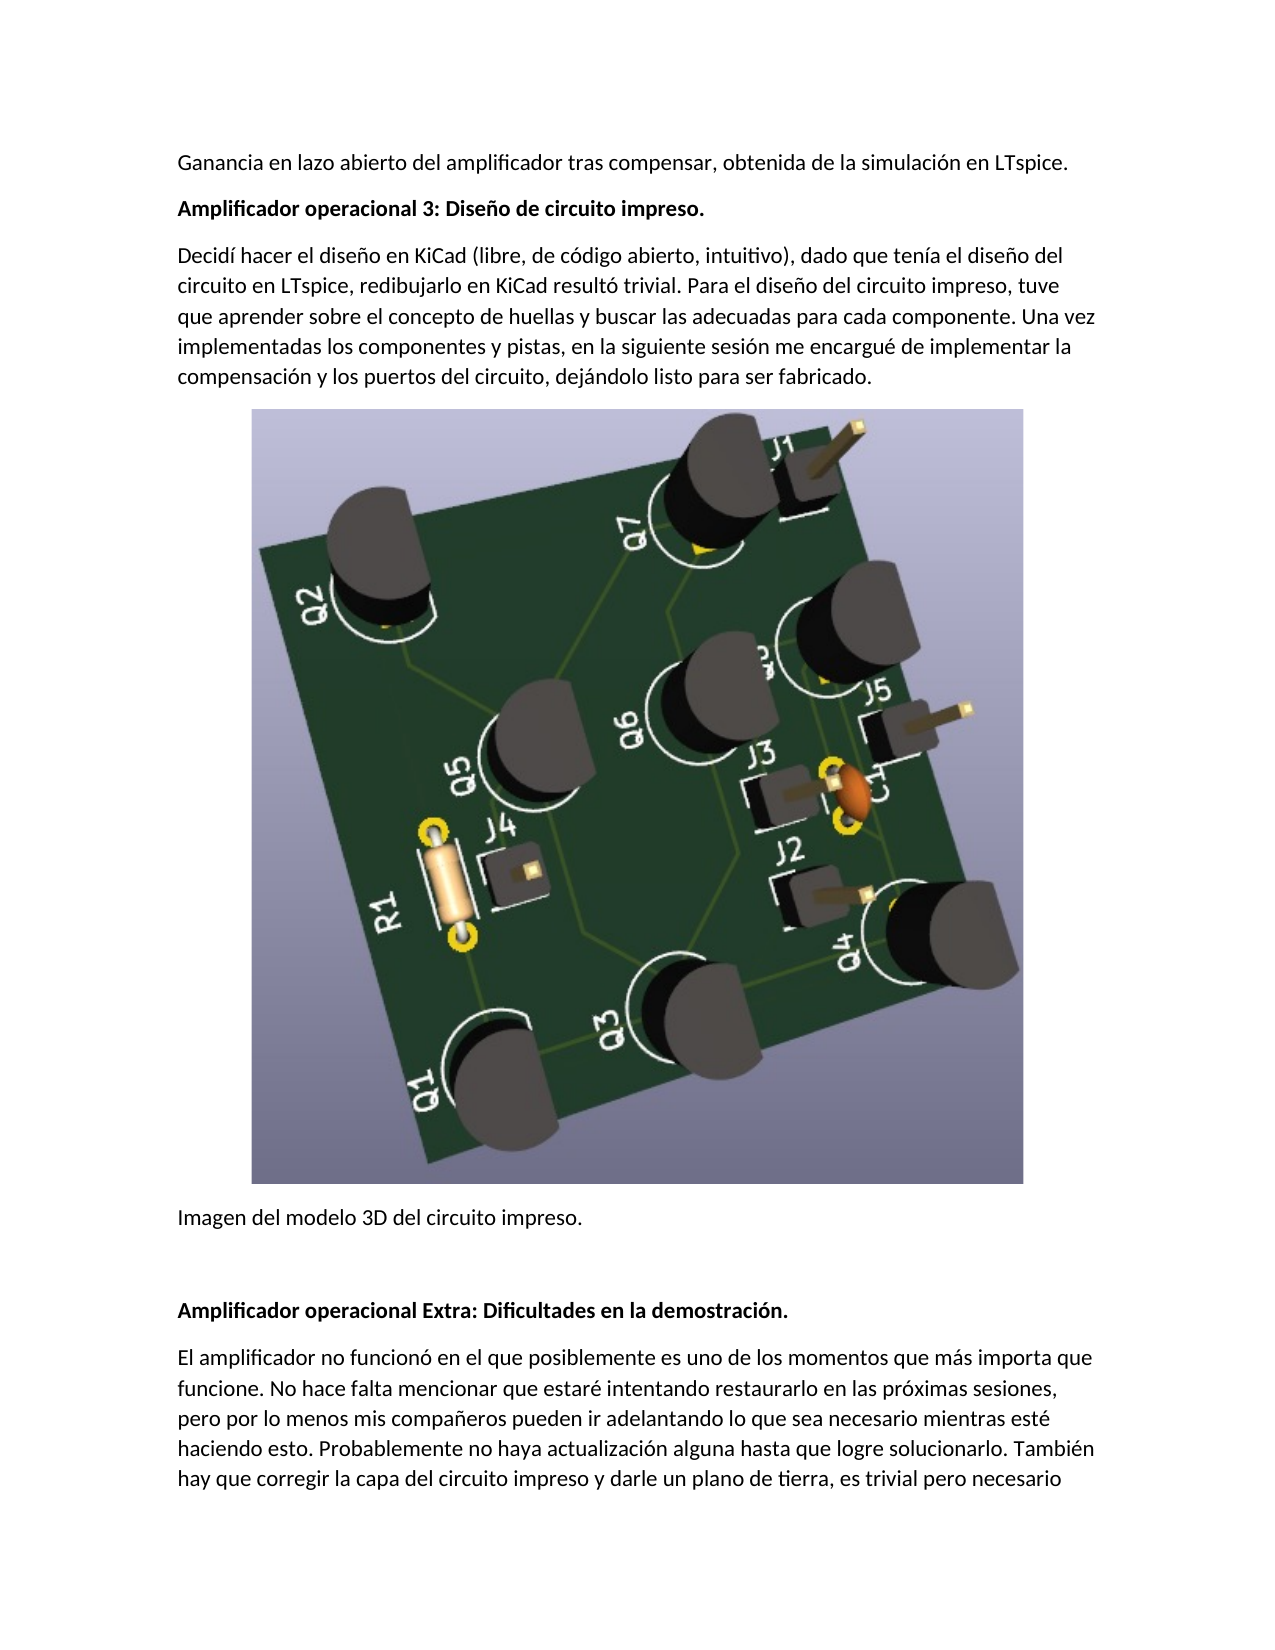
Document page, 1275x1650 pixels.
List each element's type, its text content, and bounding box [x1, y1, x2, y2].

picture [251, 409, 1024, 1184]
text Amplificador operacional 3: Diseño de circuito impreso. [177, 194, 1098, 222]
text Imagen del modelo 3D del circuito impreso. [177, 1203, 1098, 1231]
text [177, 1343, 1098, 1492]
text Decidí hacer el diseño en KiCad (libre, de código abierto, intuitivo), dado que tenía el diseño del circuito en LTspice, redibujarlo en KiCad resultó trivial. Para el diseño del circuito impreso, tuve que aprender sobre el concepto de huellas y buscar las adecuadas para cada componente. Una vez implementadas los componentes y pistas, en la siguiente sesión me encargué de implementar la compensación y los puertos del circuito, dejándolo listo para ser fabricado. [177, 241, 1098, 390]
text Ganancia en lazo abierto del amplificador tras compensar, obtenida de la simulación en LTspice. [177, 148, 1098, 176]
text Amplificador operacional Extra: Dificultades en la demostración. [177, 1297, 1098, 1325]
